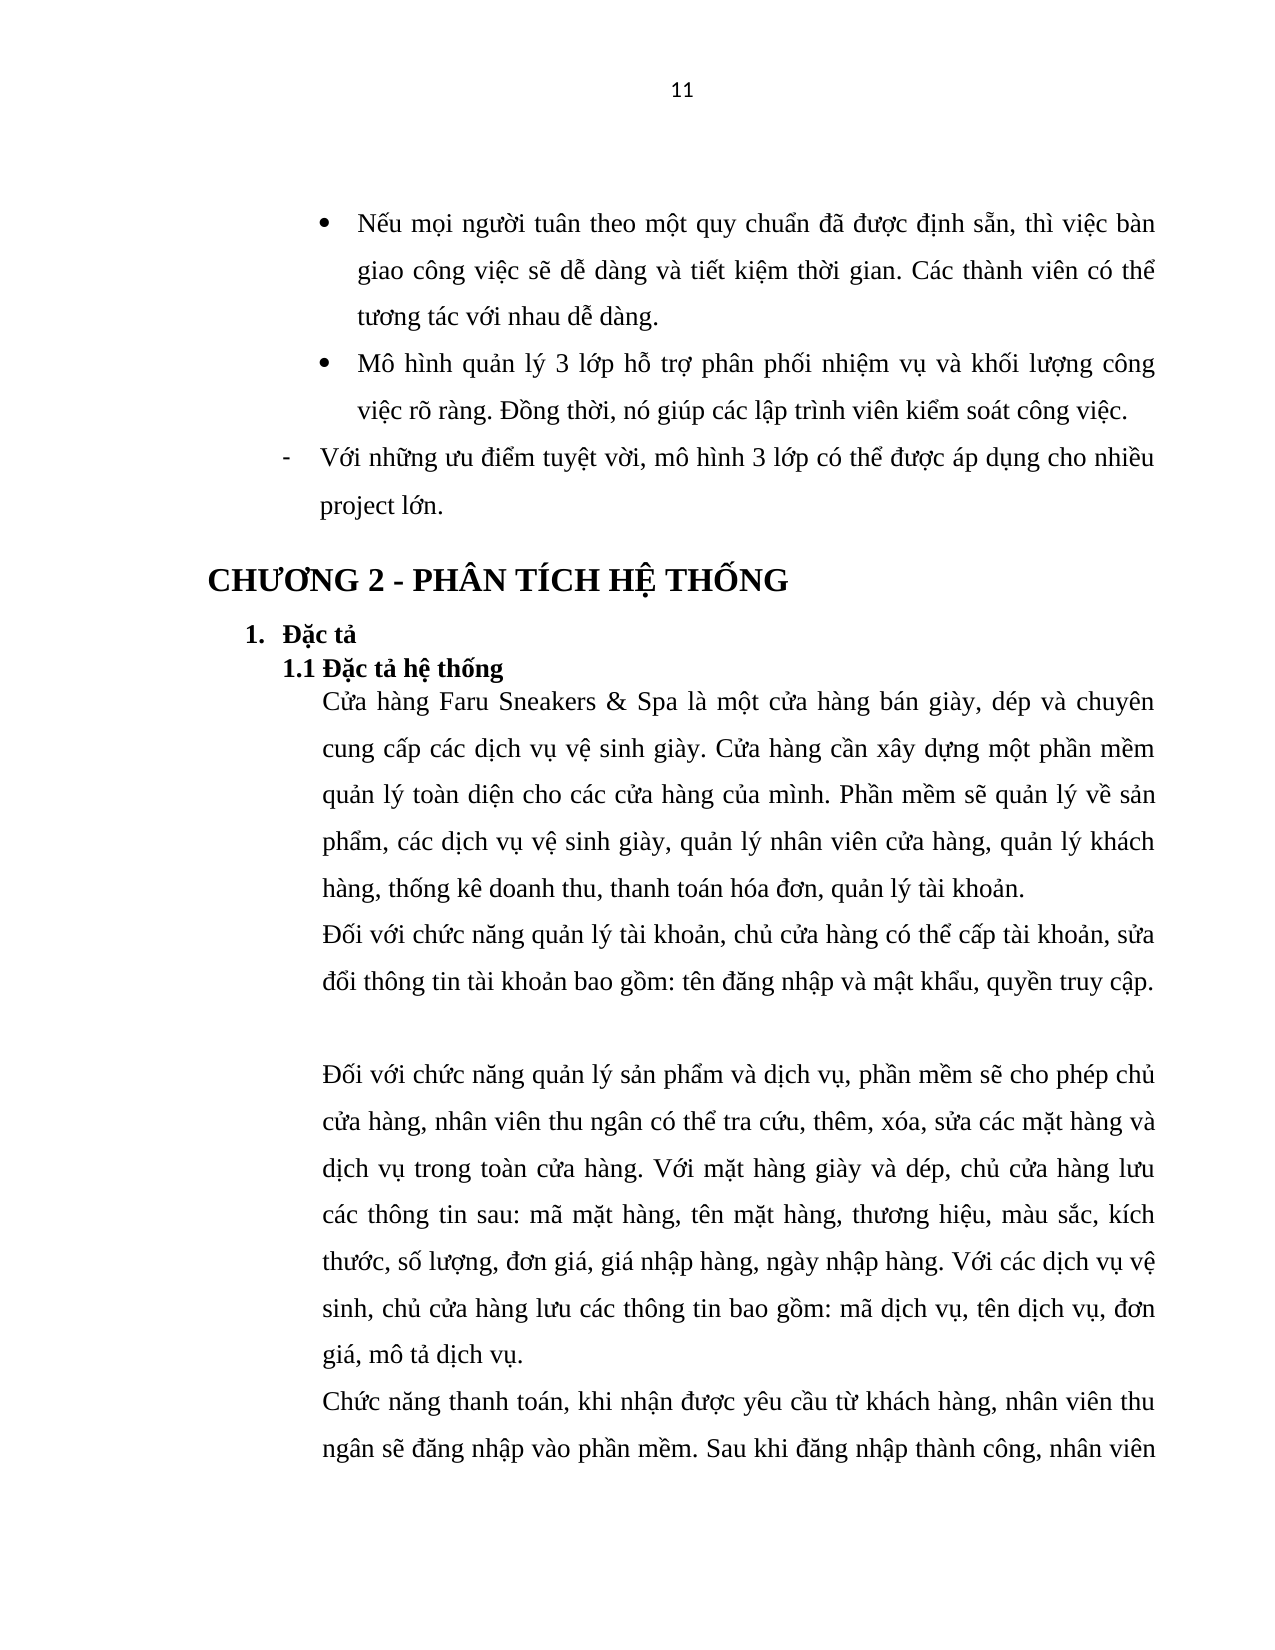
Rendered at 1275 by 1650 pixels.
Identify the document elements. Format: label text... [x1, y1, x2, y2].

list Đặc tả hệ thống [282, 652, 1156, 683]
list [322, 1385, 1156, 1463]
list Mô hình quản lý 3 lớp hỗ trợ phân phối nhiệm vụ và khối lượng công việc rõ ràng. Đồng thời, nó giúp các lập trình viên kiểm soát công việc. [319, 347, 1156, 425]
list Cửa hàng Faru Sneakers & Spa là một cửa hàng bán giày, dép và chuyên cung cấp các dịch vụ vệ sinh giày. Cửa hàng cần xây dựng một phần mềm quản lý toàn diện cho các cửa hàng của mình. Phần mềm sẽ quản lý về sản phẩm, các dịch vụ vệ sinh giày, quản lý nhân viên cửa hàng, quản lý khách hàng, thống kê doanh thu, thanh toán hóa đơn, quản lý tài khoản. [322, 685, 1156, 903]
subtitle PHÂN TÍCH HỆ THỐNG [207, 561, 1156, 599]
list Đối với chức năng quản lý tài khoản, chủ cửa hàng có thể cấp tài khoản, sửa đổi thông tin tài khoản bao gồm: tên đăng nhập và mật khẩu, quyền truy cập. [322, 919, 1156, 996]
list Đối với chức năng quản lý sản phẩm và dịch vụ, phần mềm sẽ cho phép chủ cửa hàng, nhân viên thu ngân có thể tra cứu, thêm, xóa, sửa các mặt hàng và dịch vụ trong toàn cửa hàng. Với mặt hàng giày và dép, chủ cửa hàng lưu các thông tin sau: mã mặt hàng, tên mặt hàng, thương hiệu, màu sắc, kích thước, số lượng, đơn giá, giá nhập hàng, ngày nhập hàng. Với các dịch vụ vệ sinh, chủ cửa hàng lưu các thông tin bao gồm: mã dịch vụ, tên dịch vụ, đơn giá, mô tả dịch vụ. [322, 1059, 1156, 1370]
list Với những ưu điểm tuyệt vời, mô hình 3 lớp có thể được áp dụng cho nhiều project lớn. [282, 441, 1156, 520]
list Nếu mọi người tuân theo một quy chuẩn đã được định sẵn, thì việc bàn giao công việc sẽ dễ dàng và tiết kiệm thời gian. Các thành viên có thể tương tác với nhau dễ dàng. [319, 207, 1156, 332]
list Đặc tả [244, 618, 1156, 649]
